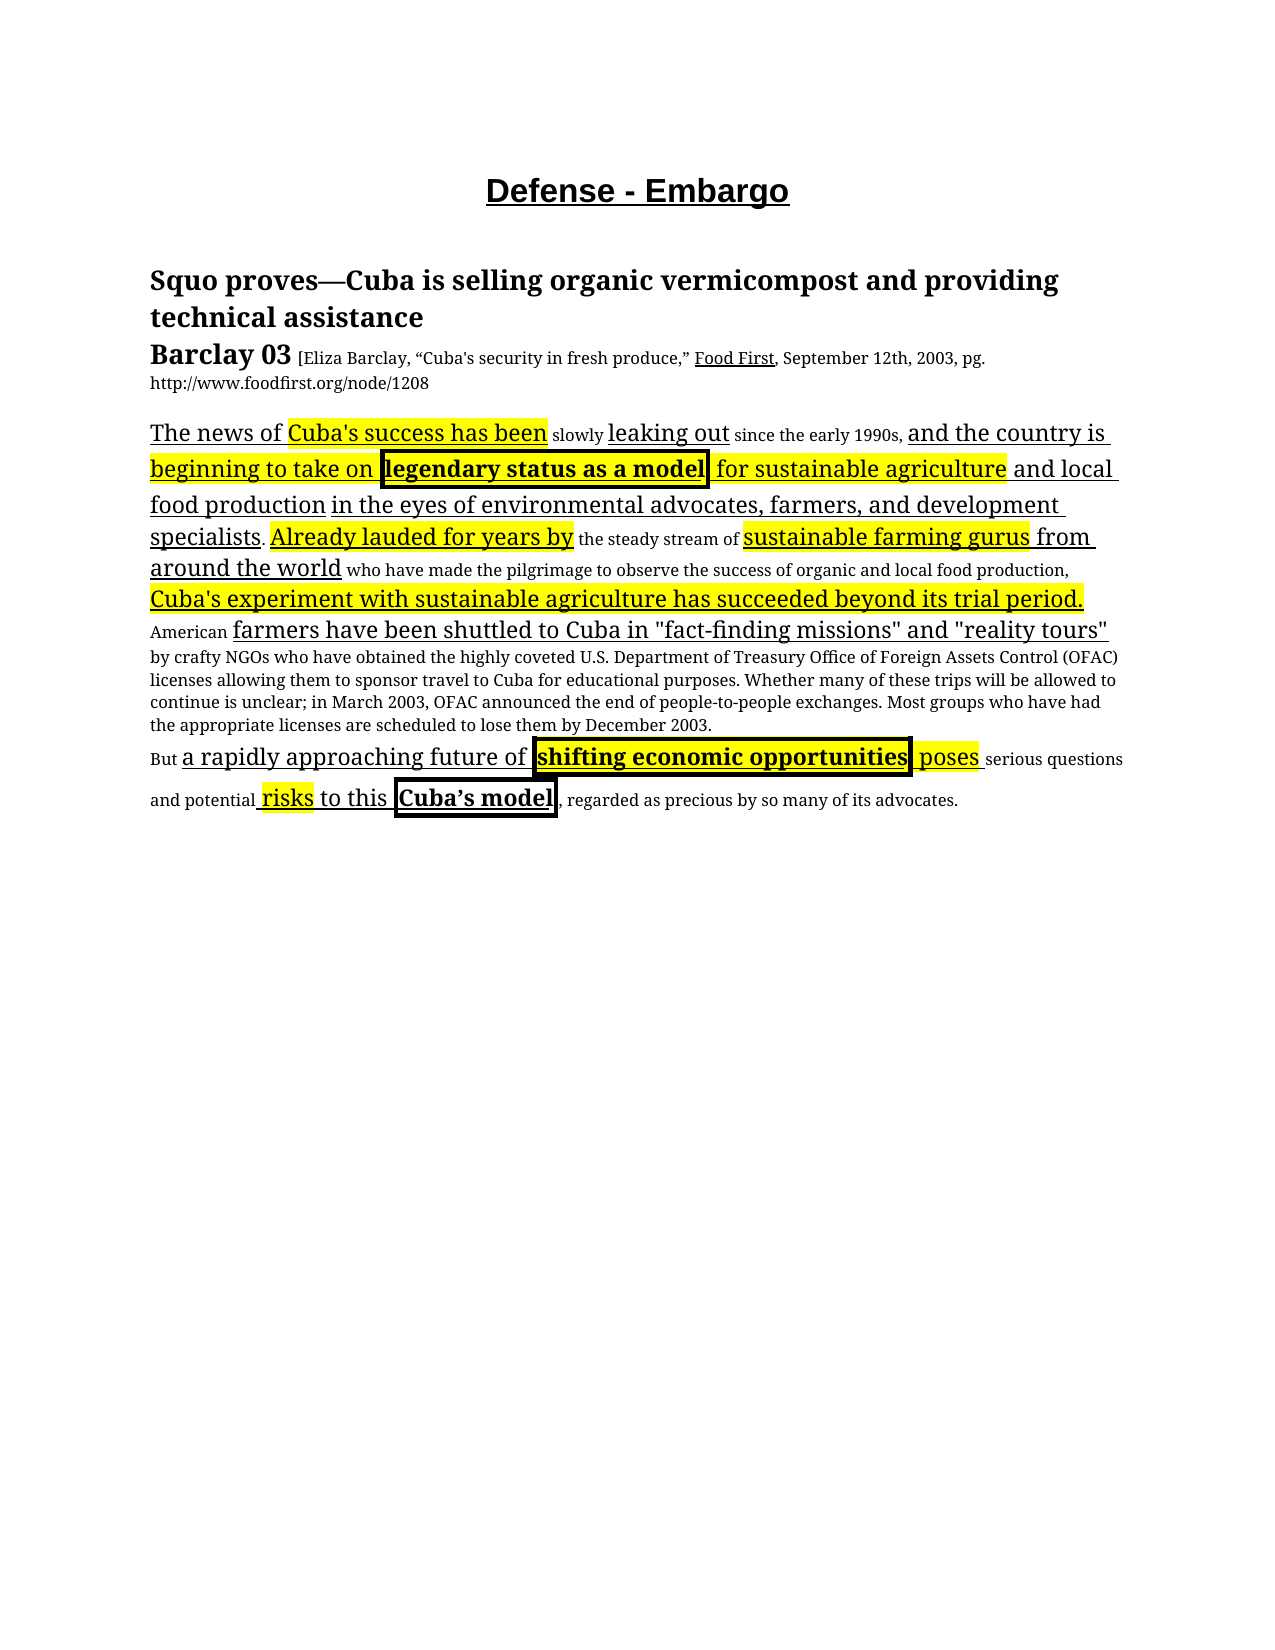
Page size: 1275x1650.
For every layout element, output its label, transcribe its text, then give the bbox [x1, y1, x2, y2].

subtitle Defense - Embargo [150, 171, 1125, 209]
text But a rapidly approaching future of shifting economic opportunities poses serious questions and potential risks to this Cuba’s model, regarded as precious by so many of its advocates. [558, 736, 1125, 818]
text American farmers have been shuttled to Cuba in "fact-finding missions" and "reality tours" by crafty NGOs who have obtained the highly coveted U.S. Department of Treasury Office of Foreign Assets Control (OFAC) licenses allowing them to sponsor travel to Cuba for educational purposes. Whether many of these trips will be allowed to continue is unclear; in March 2003, OFAC announced the end of people-to-people exchanges. Most groups who have had the appropriate licenses are scheduled to lose them by December 2003. [150, 614, 1125, 736]
text Barclay 03 [Eliza Barclay, “Cuba's security in fresh produce,” Food First, September 12th, 2003, pg. http://www.foodfirst.org/node/1208 [150, 335, 1125, 395]
text Squo proves—Cuba is selling organic vermicompost and providing technical assistance [150, 261, 1125, 335]
text The news of Cuba's success has been slowly leaking out since the early 1990s, and the country is beginning to take on legendary status as a model for sustainable agriculture and local food production in the eyes of environmental advocates, farmers, and development specialists. Already lauded for years by the steady stream of sustainable farming gurus from around the world who have made the pilgrimage to observe the success of organic and local food production, Cuba's experiment with sustainable agriculture has succeeded beyond its trial period. [150, 417, 1125, 614]
text But a rapidly approaching future of shifting economic opportunities poses serious questions and potential risks to this Cuba’s model, regarded as precious by so many of its advocates. [150, 736, 532, 818]
